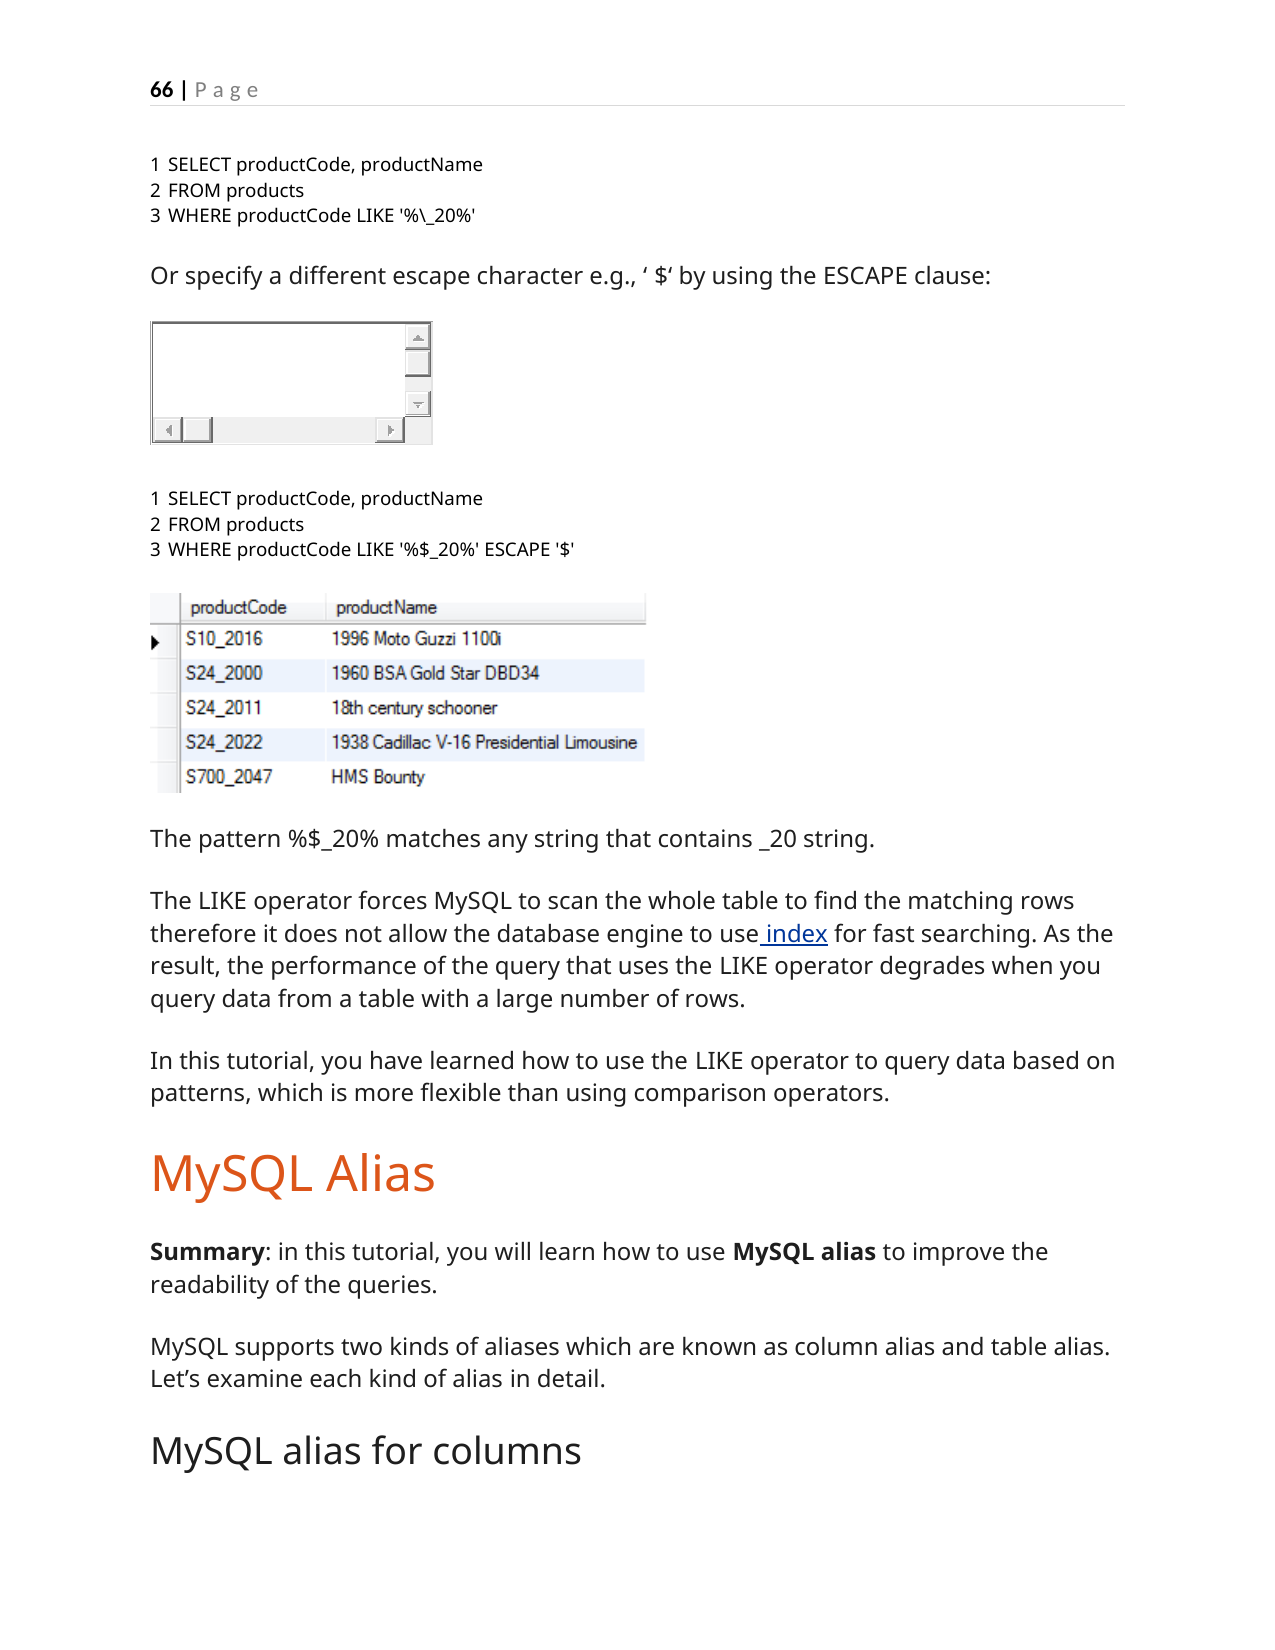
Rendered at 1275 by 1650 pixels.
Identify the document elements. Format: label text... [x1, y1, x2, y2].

text The pattern %$_20% matches any string that contains _20 string. [150, 822, 1125, 855]
table_header 1 2 3 [149, 484, 166, 564]
table_header SELECT productCode, productName FROM products WHERE productCode LIKE '%$_20%' ESCAPE '$' [166, 484, 1133, 564]
text MySQL Alias [150, 1138, 1125, 1206]
picture [150, 593, 650, 793]
text MySQL supports two kinds of aliases which are known as column alias and table alias. Let’s examine each kind of alias in detail. [150, 1329, 1125, 1395]
text The LIKE operator forces MySQL to scan the whole table to find the matching rows therefore it does not allow the database engine to use index for fast searching. As the result, the performance of the query that uses the LIKE operator degrades when you query data from a table with a large number of rows. [150, 884, 1125, 1014]
text In this tutorial, you have learned how to use the LIKE operator to query data based on patterns, which is more flexible than using comparison operators. [150, 1043, 1125, 1109]
table_header SELECT productCode, productName FROM products WHERE productCode LIKE '%\_20%' [166, 150, 1133, 230]
text Or specify a different escape character e.g., ‘ $‘ by using the ESCAPE clause: [150, 259, 1125, 291]
table_header 1 2 3 [149, 150, 166, 230]
text MySQL alias for columns [150, 1424, 1125, 1475]
text Summary: in this tutorial, you will learn how to use MySQL alias to improve the readability of the queries. [150, 1235, 1125, 1300]
